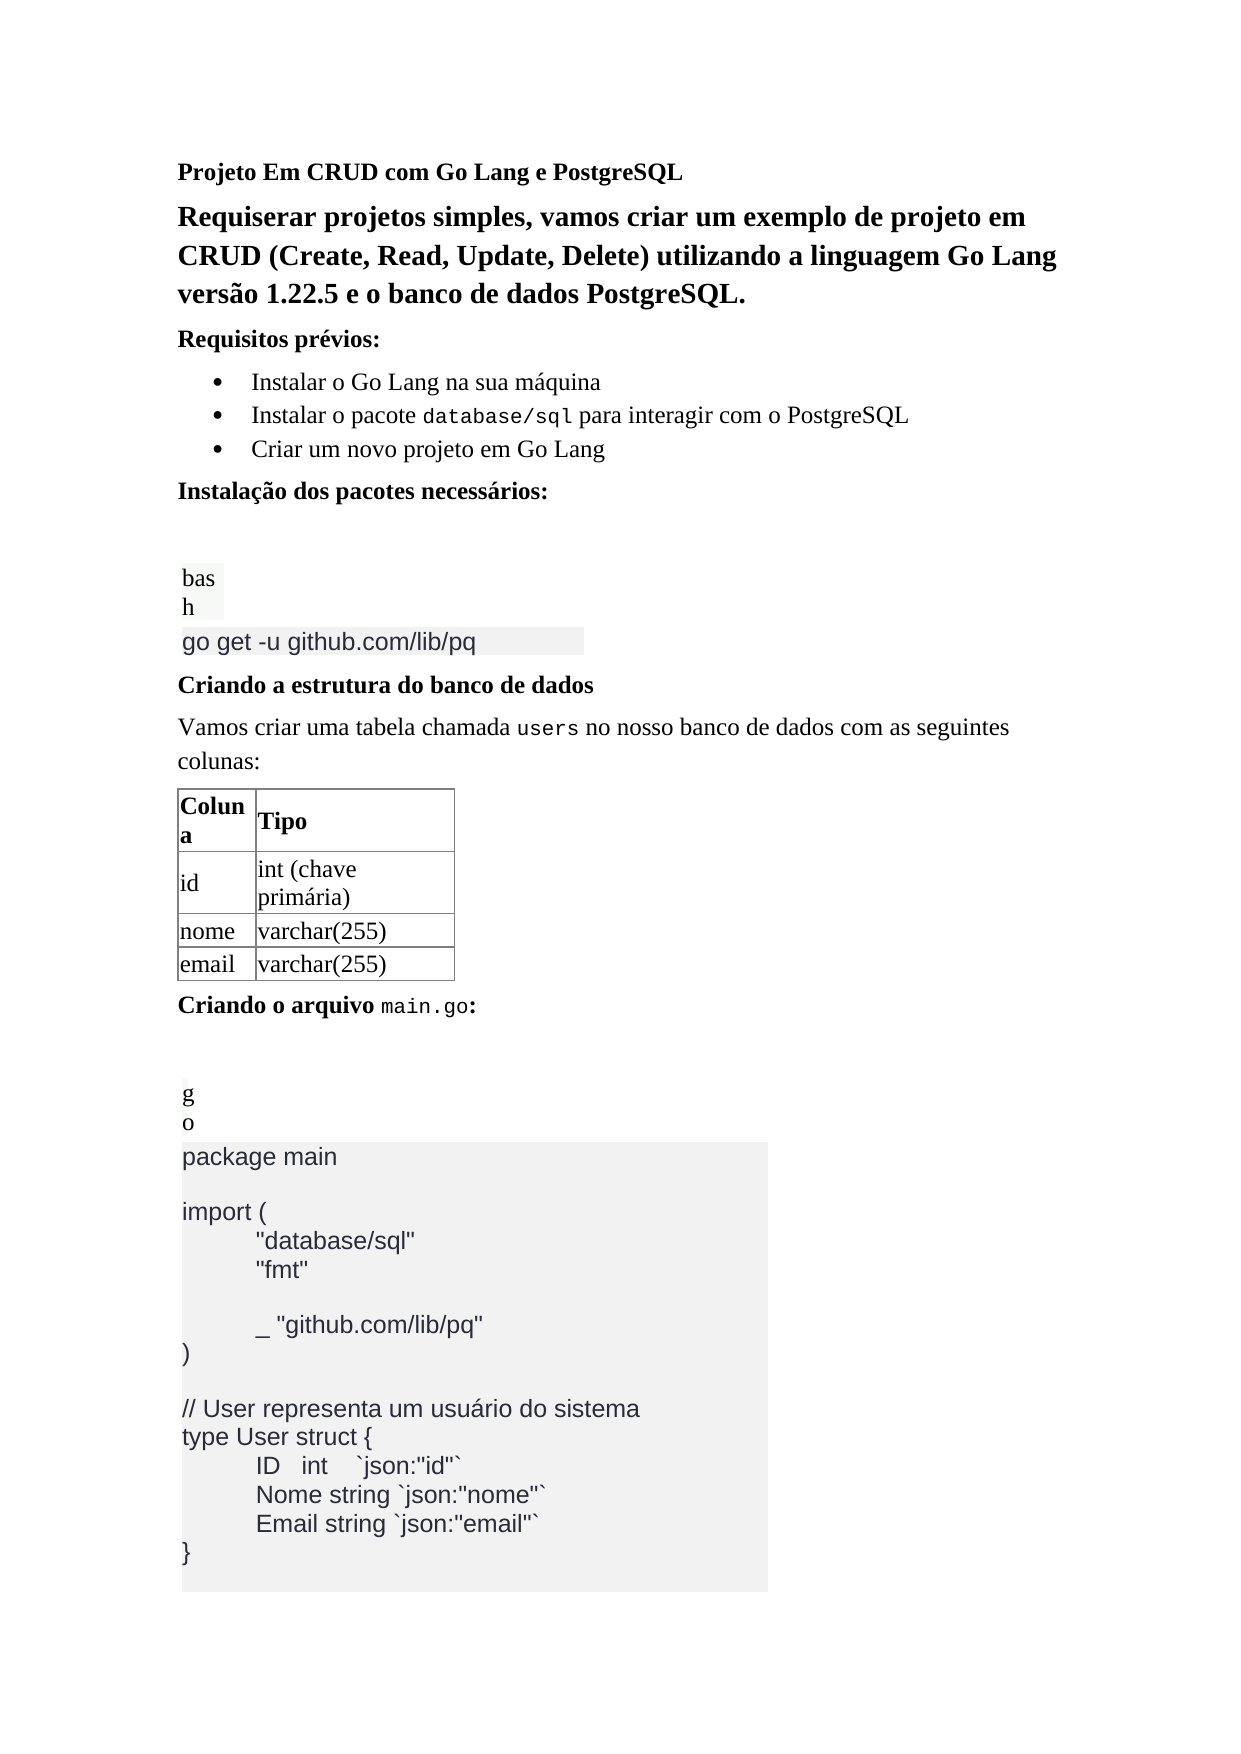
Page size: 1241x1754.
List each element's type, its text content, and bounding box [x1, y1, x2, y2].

text Instalação dos pacotes necessários: [177, 476, 1063, 505]
table_header Coluna [179, 790, 255, 851]
text ﻿Projeto Em CRUD com Go Lang e PostgreSQL [177, 157, 1063, 186]
text Criando a estrutura do banco de dados [177, 670, 1063, 698]
table_cell email [179, 948, 255, 979]
table_cell varchar(255) [257, 948, 454, 979]
table_cell int (chave primária) [257, 852, 454, 913]
text Requisitos prévios: [177, 324, 1063, 353]
table_cell nome [179, 914, 255, 946]
table_cell id [179, 852, 255, 913]
table_header Tipo [257, 790, 454, 851]
table_header [177, 1074, 1152, 1597]
list Instalar o Go Lang na sua máquina [213, 367, 1063, 396]
text Criando o arquivo main.go: [177, 991, 1063, 1020]
table_cell varchar(255) [257, 914, 454, 946]
table_header [177, 558, 635, 660]
list Criar um novo projeto em Go Lang [213, 434, 1063, 462]
subtitle Requiserar projetos simples, vamos criar um exemplo de projeto em CRUD (Create, Read, Update, Delete) utilizando a linguagem Go Lang versão 1.22.5 e o banco de dados PostgreSQL. [177, 199, 1063, 310]
text Vamos criar uma tabela chamada users no nosso banco de dados com as seguintes colunas: [177, 712, 1063, 775]
list Instalar o pacote database/sql para interagir com o PostgreSQL [213, 400, 1063, 429]
